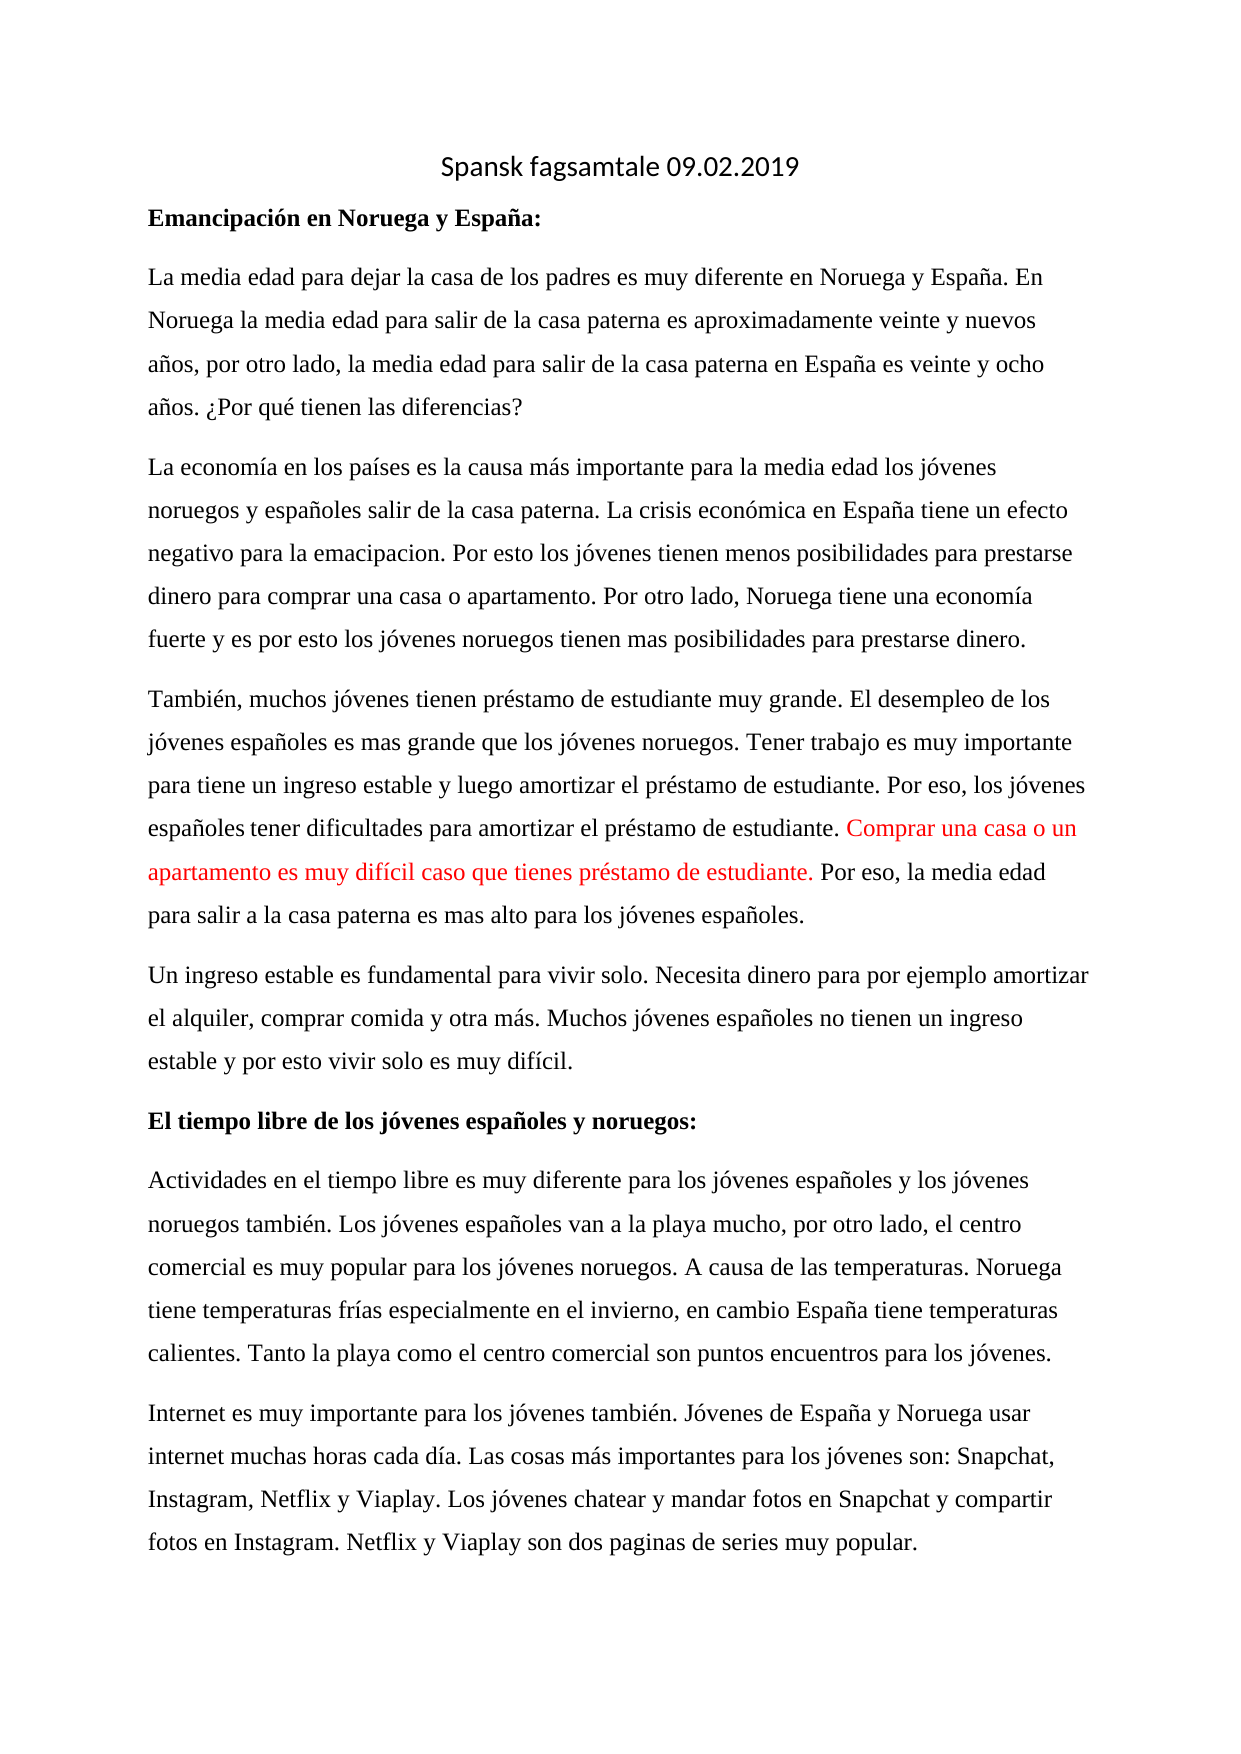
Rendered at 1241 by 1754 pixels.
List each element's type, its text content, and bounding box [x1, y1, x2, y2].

text Spansk fagsamtale 09.02.2019 [148, 148, 1093, 183]
text Internet es muy importante para los jóvenes también. Jóvenes de España y Noruega usar internet muchas horas cada día. Las cosas más importantes para los jóvenes son: Snapchat, Instagram, Netflix y Viaplay. Los jóvenes chatear y mandar fotos en Snapchat y compartir fotos en Instagram. Netflix y Viaplay son dos paginas de series muy popular. [148, 1398, 1093, 1556]
text La media edad para dejar la casa de los padres es muy diferente en Noruega y España. En Noruega la media edad para salir de la casa paterna es aproximadamente veinte y nuevos años, por otro lado, la media edad para salir de la casa paterna en España es veinte y ocho años. ¿Por qué tienen las diferencias? [148, 262, 1093, 421]
text Emancipación en Noruega y España: [148, 203, 1093, 231]
text Un ingreso estable es fundamental para vivir solo. Necesita dinero para por ejemplo amortizar el alquiler, comprar comida y otra más. Muchos jóvenes españoles no tienen un ingreso estable y por esto vivir solo es muy difícil. [148, 960, 1093, 1075]
text Actividades en el tiempo libre es muy diferente para los jóvenes españoles y los jóvenes noruegos también. Los jóvenes españoles van a la playa mucho, por otro lado, el centro comercial es muy popular para los jóvenes noruegos. A causa de las temperaturas. Noruega tiene temperaturas frías especialmente en el invierno, en cambio España tiene temperaturas calientes. Tanto la playa como el centro comercial son puntos encuentros para los jóvenes. [148, 1166, 1093, 1367]
text El tiempo libre de los jóvenes españoles y noruegos: [148, 1106, 1093, 1134]
text También, muchos jóvenes tienen préstamo de estudiante muy grande. El desempleo de los jóvenes españoles es mas grande que los jóvenes noruegos. Tener trabajo es muy importante para tiene un ingreso estable y luego amortizar el préstamo de estudiante. Por eso, los jóvenes españoles tener dificultades para amortizar el préstamo de estudiante. Comprar una casa o un apartamento es muy difícil caso que tienes préstamo de estudiante. Por eso, la media edad para salir a la casa paterna es mas alto para los jóvenes españoles. [148, 684, 1093, 929]
text La economía en los países es la causa más importante para la media edad los jóvenes noruegos y españoles salir de la casa paterna. La crisis económica en España tiene un efecto negativo para la emacipacion. Por esto los jóvenes tienen menos posibilidades para prestarse dinero para comprar una casa o apartamento. Por otro lado, Noruega tiene una economía fuerte y es por esto los jóvenes noruegos tienen mas posibilidades para prestarse dinero. [148, 452, 1093, 653]
